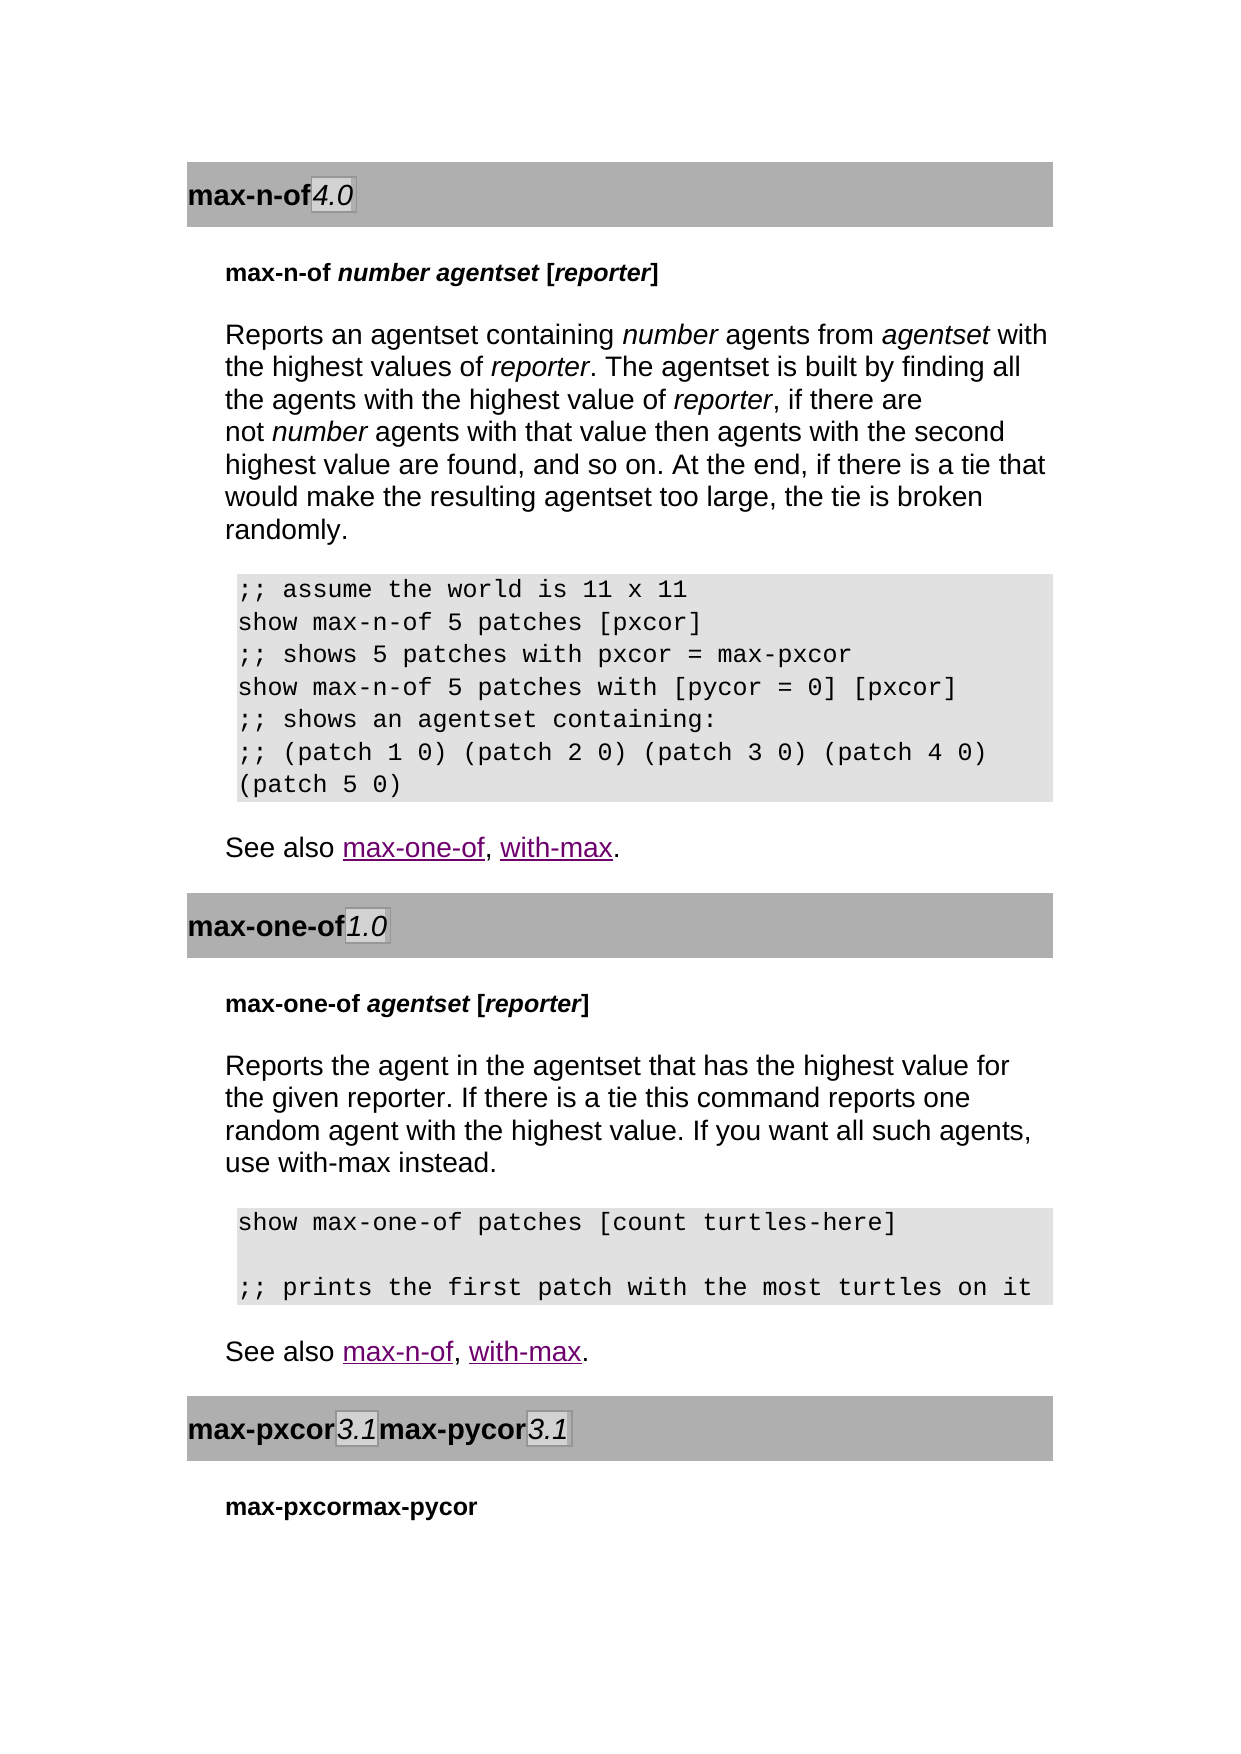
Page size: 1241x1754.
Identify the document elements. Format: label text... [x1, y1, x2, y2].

text See also max-n-of, with-max. [225, 1334, 1053, 1367]
text max-pxcor3.1max-pycor3.1 [187, 1396, 1053, 1461]
text ;; shows 5 patches with pxcor = max-pxcor [237, 639, 1053, 672]
text Reports an agentset containing number agents from agentset with the highest values of reporter. The agentset is built by finding all the agents with the highest value of reporter, if there are not number agents with that value then agents with the second highest value are found, and so on. At the end, if there is a tie that would make the resulting agentset too large, the tie is broken randomly. [225, 318, 1053, 545]
text max-pxcormax-pycor [225, 1490, 1053, 1523]
text show max-n-of 5 patches with [pycor = 0] [pxcor] [237, 672, 1053, 704]
text max-one-of agentset [reporter] [225, 987, 1053, 1019]
text See also max-one-of, with-max. [225, 831, 1053, 864]
text ;; assume the world is 11 x 11 [237, 574, 1053, 607]
text show max-n-of 5 patches [pxcor] [237, 607, 1053, 639]
text show max-one-of patches [count turtles-here] [237, 1208, 1053, 1240]
text max-n-of number agentset [reporter] [225, 256, 1053, 289]
text ;; (patch 1 0) (patch 2 0) (patch 3 0) (patch 4 0) (patch 5 0) [237, 737, 1053, 802]
text ;; shows an agentset containing: [237, 704, 1053, 737]
text Reports the agent in the agentset that has the highest value for the given reporter. If there is a tie this command reports one random agent with the highest value. If you want all such agents, use with-max instead. [225, 1049, 1053, 1179]
text max-n-of4.0 [187, 162, 1053, 227]
text max-one-of1.0 [187, 893, 1053, 958]
text ;; prints the first patch with the most turtles on it [237, 1240, 1053, 1305]
